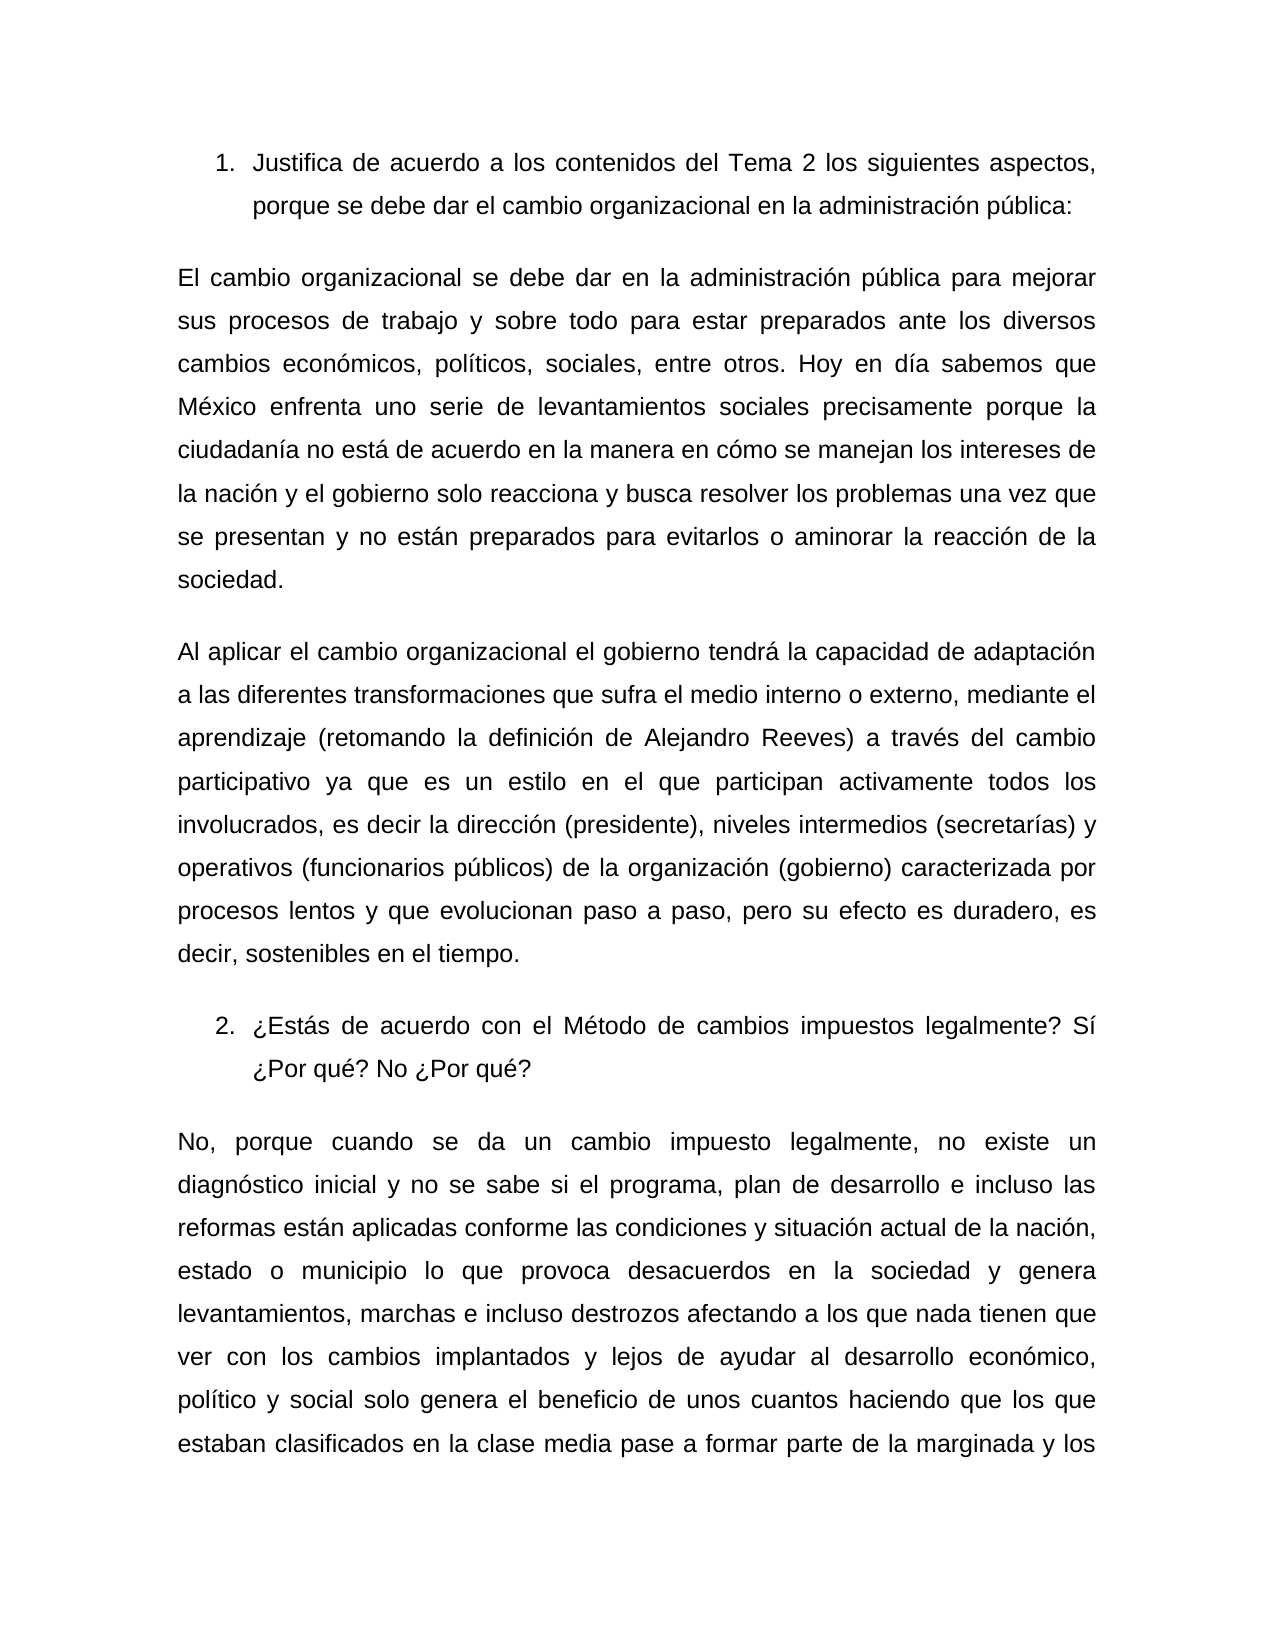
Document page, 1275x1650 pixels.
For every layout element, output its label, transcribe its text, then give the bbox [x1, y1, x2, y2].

list ¿Estás de acuerdo con el Método de cambios impuestos legalmente? Sí ¿Por qué? No ¿Por qué? [215, 1011, 1098, 1083]
text Al aplicar el cambio organizacional el gobierno tendrá la capacidad de adaptación a las diferentes transformaciones que sufra el medio interno o externo, mediante el aprendizaje (retomando la definición de Alejandro Reeves) a través del cambio participativo ya que es un estilo en el que participan activamente todos los involucrados, es decir la dirección (presidente), niveles intermedios (secretarías) y operativos (funcionarios públicos) de la organización (gobierno) caracterizada por procesos lentos y que evolucionan paso a paso, pero su efecto es duradero, es decir, sostenibles en el tiempo. [177, 637, 1098, 968]
list Justifica de acuerdo a los contenidos del Tema 2 los siguientes aspectos, porque se debe dar el cambio organizacional en la administración pública: [215, 148, 1098, 219]
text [177, 1127, 1098, 1457]
text El cambio organizacional se debe dar en la administración pública para mejorar sus procesos de trabajo y sobre todo para estar preparados ante los diversos cambios económicos, políticos, sociales, entre otros. Hoy en día sabemos que México enfrenta uno serie de levantamientos sociales precisamente porque la ciudadanía no está de acuerdo en la manera en cómo se manejan los intereses de la nación y el gobierno solo reacciona y busca resolver los problemas una vez que se presentan y no están preparados para evitarlos o aminorar la reacción de la sociedad. [177, 263, 1098, 594]
